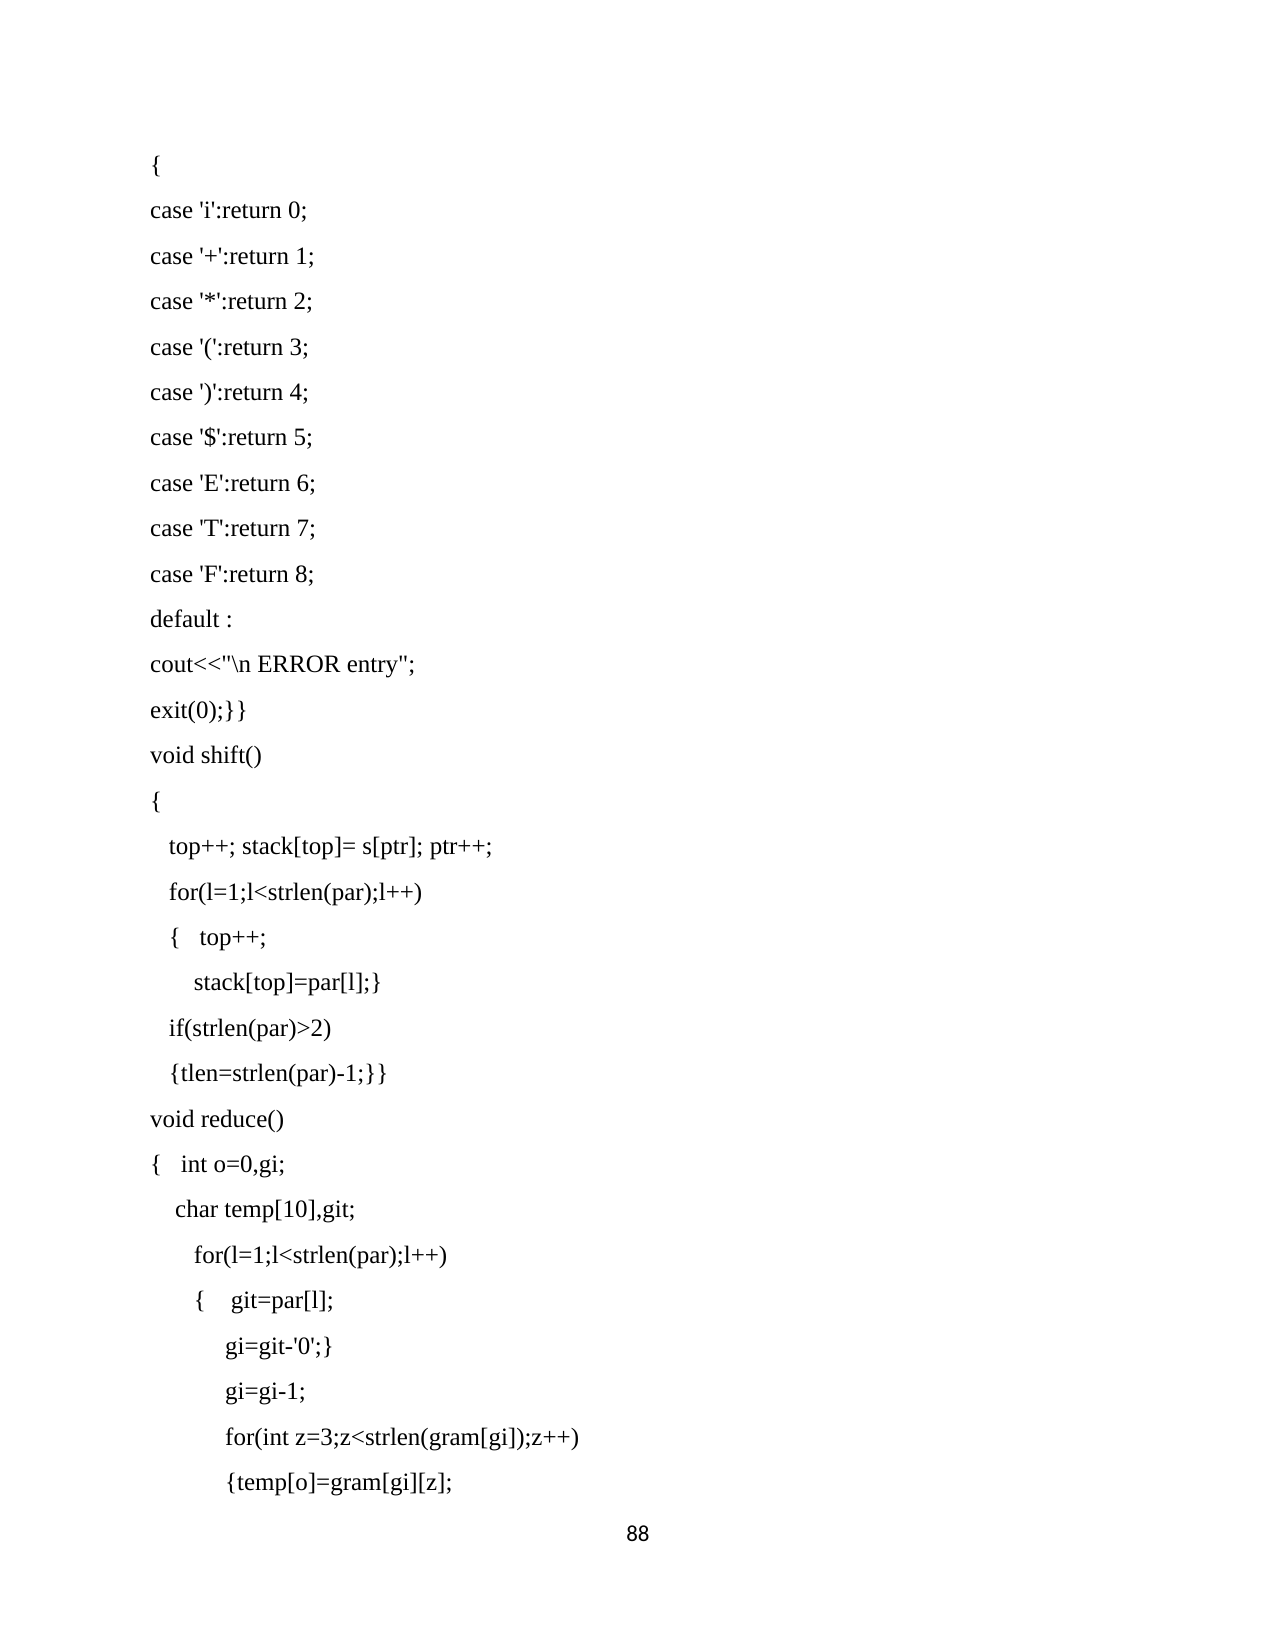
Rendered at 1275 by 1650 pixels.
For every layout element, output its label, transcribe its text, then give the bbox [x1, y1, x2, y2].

text gi=gi-1; [150, 1376, 1125, 1405]
text default : [150, 604, 1125, 633]
text { [150, 150, 1125, 179]
text gi=git-'0';} [150, 1331, 1125, 1359]
text char temp[10],git; [150, 1194, 1125, 1223]
text for(int z=3;z<strlen(gram[gi]);z++) [150, 1422, 1125, 1450]
text cout<<"\n ERROR entry"; [150, 649, 1125, 678]
text case '+':return 1; [150, 241, 1125, 269]
text case '(':return 3; [150, 332, 1125, 360]
text exit(0);}} [150, 695, 1125, 724]
text { top++; [150, 922, 1125, 951]
text {tlen=strlen(par)-1;}} [150, 1058, 1125, 1087]
text case 'T':return 7; [150, 513, 1125, 542]
text void shift() [150, 740, 1125, 769]
text if(strlen(par)>2) [150, 1013, 1125, 1042]
text case ')':return 4; [150, 377, 1125, 406]
text for(l=1;l<strlen(par);l++) [150, 1240, 1125, 1269]
text top++; stack[top]= s[ptr]; ptr++; [150, 831, 1125, 860]
text { int o=0,gi; [150, 1149, 1125, 1178]
text { git=par[l]; [150, 1285, 1125, 1314]
text { [150, 786, 1125, 814]
text void reduce() [150, 1104, 1125, 1132]
text case 'E':return 6; [150, 468, 1125, 497]
text case 'F':return 8; [150, 559, 1125, 587]
text case 'i':return 0; [150, 195, 1125, 224]
text {temp[o]=gram[gi][z]; [150, 1467, 1125, 1496]
text for(l=1;l<strlen(par);l++) [150, 877, 1125, 905]
text case '*':return 2; [150, 286, 1125, 315]
text stack[top]=par[l];} [150, 967, 1125, 996]
text case '$':return 5; [150, 422, 1125, 451]
